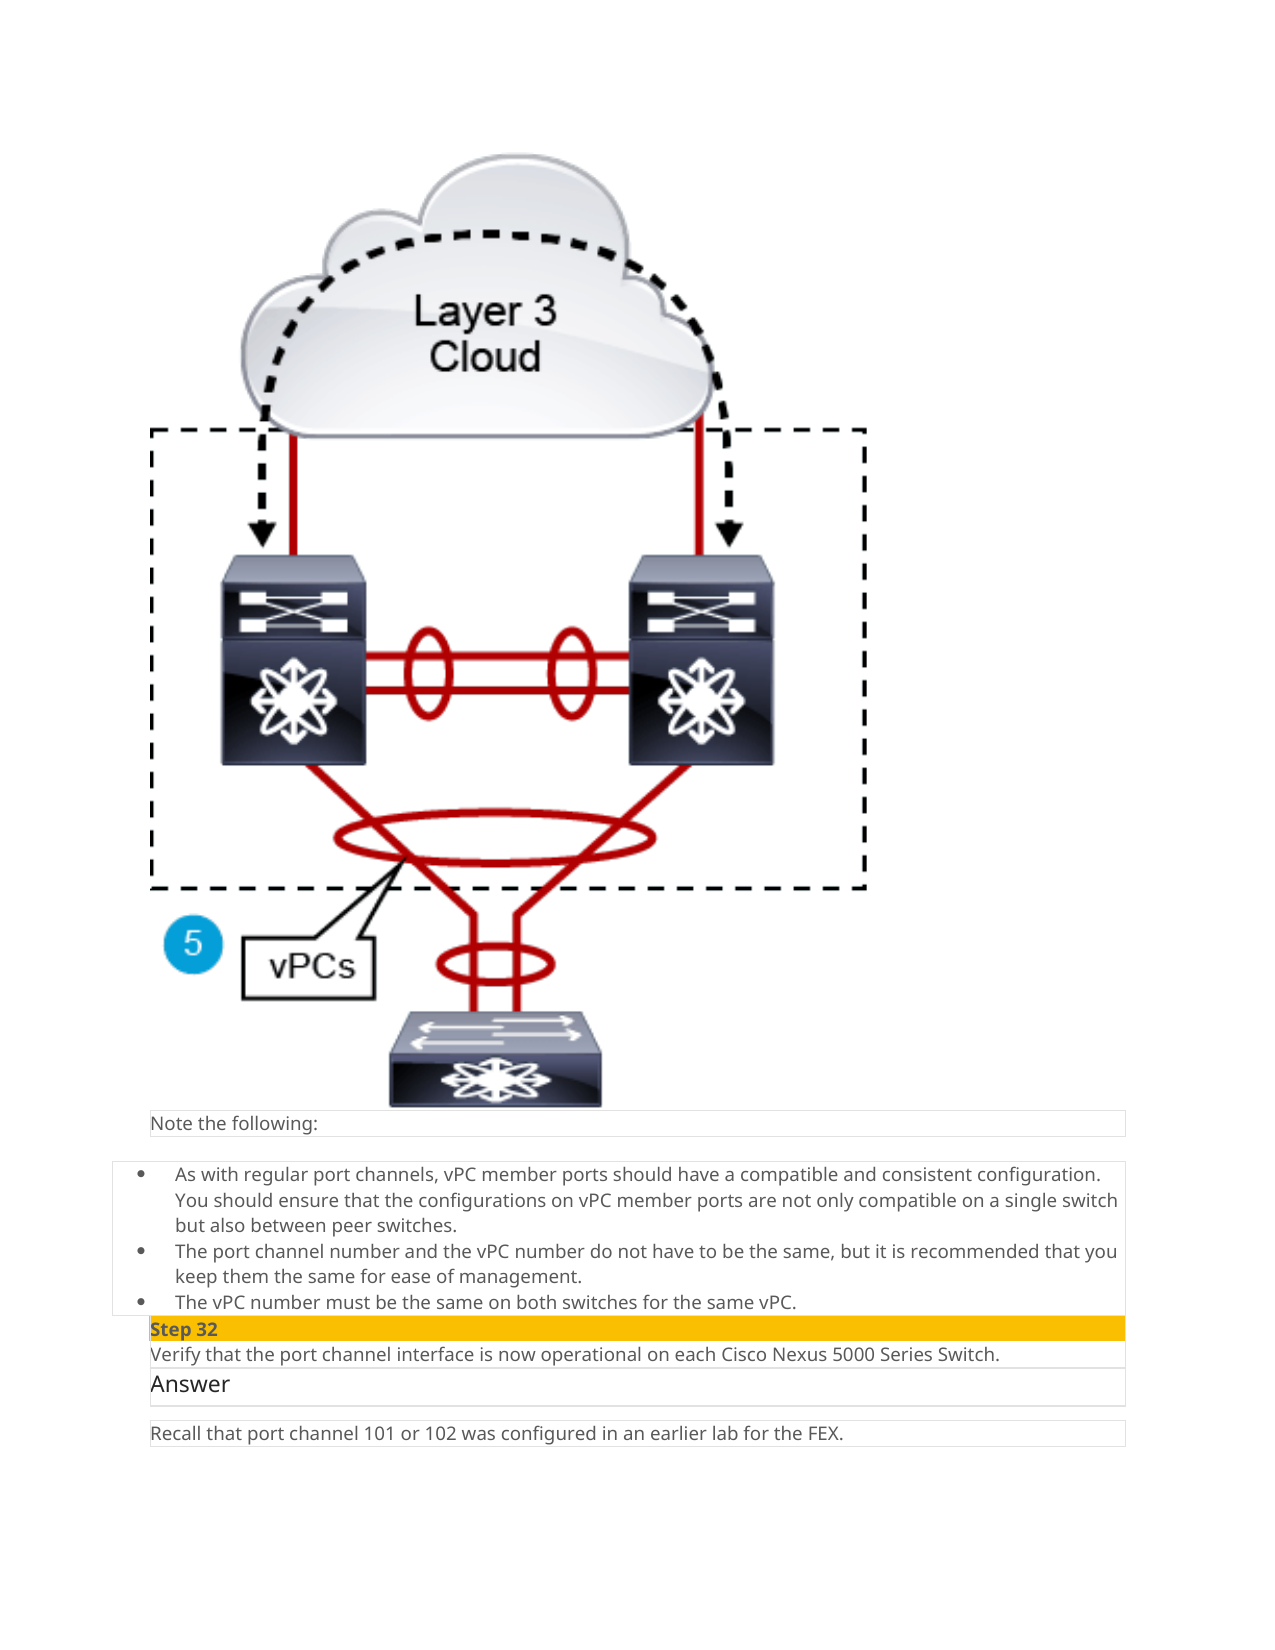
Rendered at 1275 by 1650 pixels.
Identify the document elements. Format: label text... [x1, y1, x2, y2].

list As with regular port channels, vPC member ports should have a compatible and consistent configuration. You should ensure that the configurations on vPC member ports are not only compatible on a single switch but also between peer switches. [113, 1162, 1125, 1238]
list The vPC number must be the same on both switches for the same vPC. [113, 1289, 1125, 1315]
text Verify that the port channel interface is now operational on each Cisco Nexus 5000 Series Switch. [151, 1341, 1125, 1367]
picture [150, 150, 867, 1110]
text Note the following: [151, 1111, 1125, 1136]
text Step 32 [151, 1316, 1125, 1341]
text Recall that port channel 101 or 102 was configured in an earlier lab for the FEX. [151, 1421, 1125, 1446]
text Answer [151, 1369, 1125, 1405]
list The port channel number and the vPC number do not have to be the same, but it is recommended that you keep them the same for ease of management. [113, 1238, 1125, 1289]
